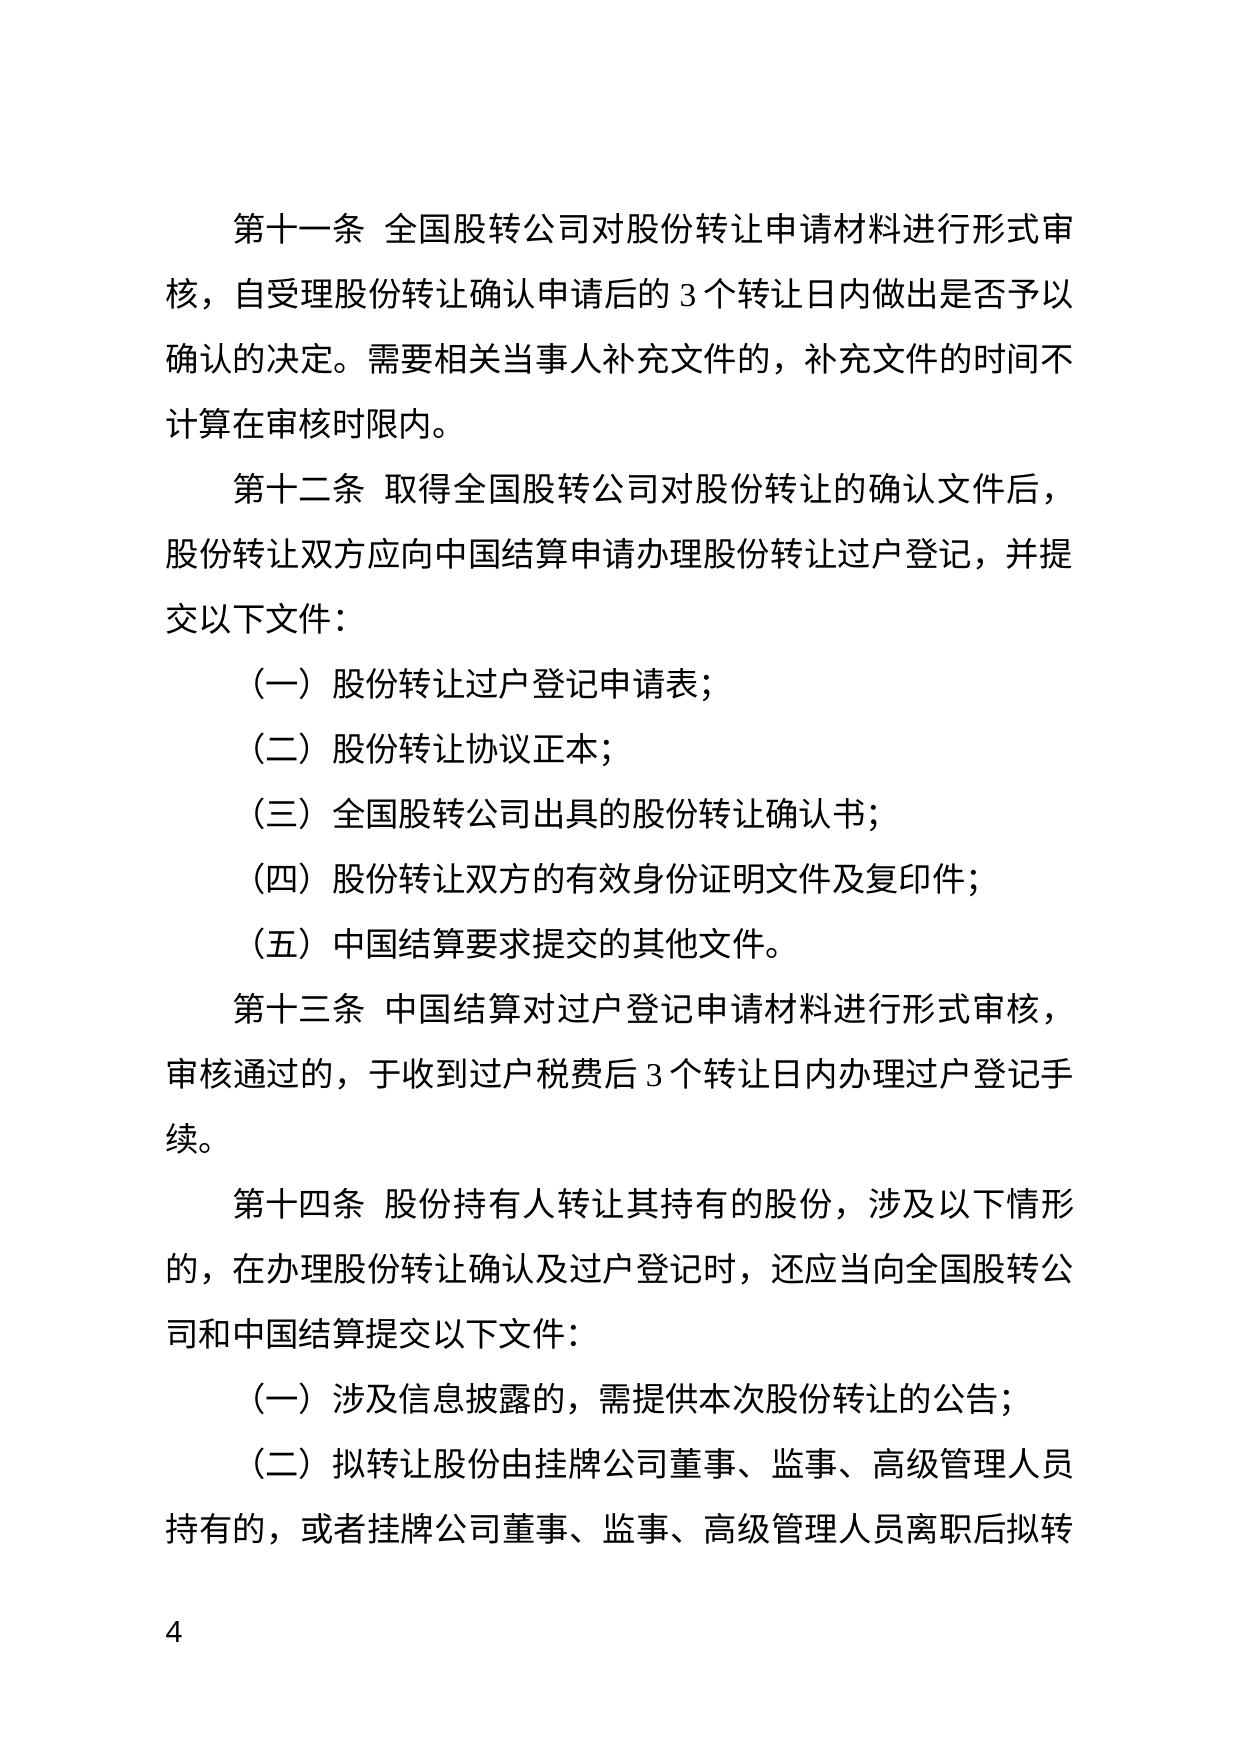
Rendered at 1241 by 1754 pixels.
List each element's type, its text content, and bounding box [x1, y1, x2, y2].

list 全国股转公司对股份转让申请材料进行形式审核，自受理股份转让确认申请后的3个转让日内做出是否予以确认的决定。需要相关当事人补充文件的，补充文件的时间不计算在审核时限内。 [165, 194, 1075, 454]
list 股份转让协议正本； [165, 714, 1075, 779]
list 中国结算对过户登记申请材料进行形式审核，审核通过的，于收到过户税费后3个转让日内办理过户登记手续。 [165, 974, 1075, 1169]
list 股份持有人转让其持有的股份，涉及以下情形的，在办理股份转让确认及过户登记时，还应当向全国股转公司和中国结算提交以下文件： [165, 1169, 1075, 1364]
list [165, 1429, 1075, 1559]
list 全国股转公司出具的股份转让确认书； [165, 779, 1075, 844]
list 取得全国股转公司对股份转让的确认文件后，股份转让双方应向中国结算申请办理股份转让过户登记，并提交以下文件： [165, 454, 1075, 649]
list 涉及信息披露的，需提供本次股份转让的公告； [165, 1364, 1075, 1429]
list 股份转让双方的有效身份证明文件及复印件； [165, 844, 1075, 909]
list 中国结算要求提交的其他文件。 [165, 909, 1075, 974]
list 股份转让过户登记申请表； [165, 649, 1075, 714]
